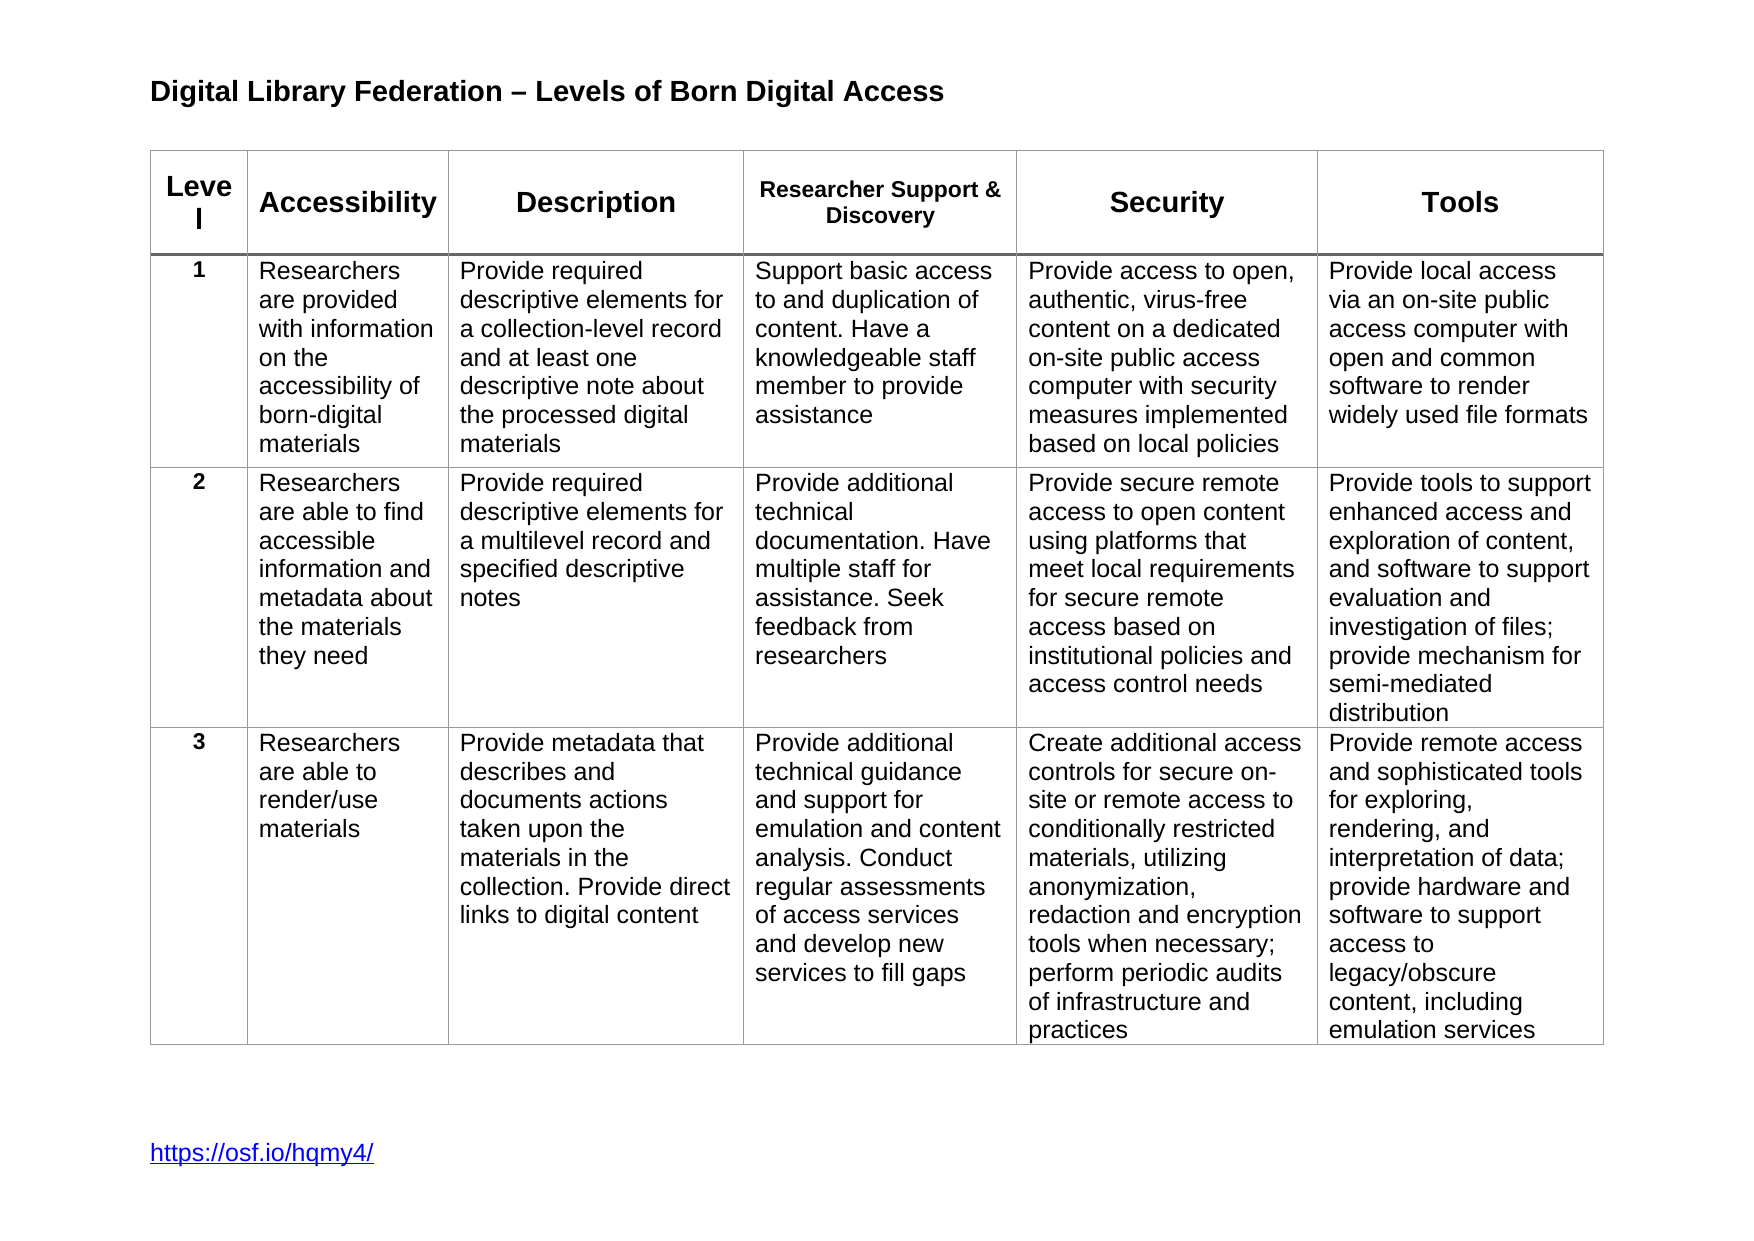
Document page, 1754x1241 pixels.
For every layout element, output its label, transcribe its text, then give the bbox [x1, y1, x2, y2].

table_header Description [449, 151, 743, 253]
table_header Tools [1318, 151, 1603, 253]
table_cell Researchers are provided with information on the accessibility of born-digital materials [248, 256, 448, 467]
table_cell Provide additional technical guidance and support for emulation and content analysis. Conduct regular assessments of access services and develop new services to fill gaps [744, 728, 1016, 1044]
table_cell Researchers are able to render/use materials [248, 728, 448, 1044]
table_cell Support basic access to and duplication of content. Have a knowledgeable staff member to provide assistance [744, 256, 1016, 467]
table_cell 2 [151, 468, 247, 727]
table_header Level [151, 151, 247, 253]
table_cell Provide remote access and sophisticated tools for exploring, rendering, and interpretation of data; provide hardware and software to support access to legacy/obscure content, including emulation services [1318, 728, 1603, 1044]
table_cell Provide metadata that describes and documents actions taken upon the materials in the collection. Provide direct links to digital content [449, 728, 743, 1044]
table_cell Provide access to open, authentic, virus-free content on a dedicated on-site public access computer with security measures implemented based on local policies [1017, 256, 1317, 467]
table_cell 3 [151, 728, 247, 1044]
table_cell 1 [151, 256, 247, 467]
table_header Accessibility [248, 151, 448, 253]
table_header Researcher Support & Discovery [744, 151, 1016, 253]
table_cell Provide additional technical documentation. Have multiple staff for assistance. Seek feedback from researchers [744, 468, 1016, 727]
table_cell Provide required descriptive elements for a collection-level record and at least one descriptive note about the processed digital materials [449, 256, 743, 467]
table_header Security [1017, 151, 1317, 253]
table_cell Provide tools to support enhanced access and exploration of content, and software to support evaluation and investigation of files; provide mechanism for semi-mediated distribution [1318, 468, 1603, 727]
table_cell Researchers are able to find accessible information and metadata about the materials they need [248, 468, 448, 727]
table_cell Provide local access via an on-site public access computer with open and common software to render widely used file formats [1318, 256, 1603, 467]
table_cell Provide required descriptive elements for a multilevel record and specified descriptive notes [449, 468, 743, 727]
table_cell Create additional access controls for secure on-site or remote access to conditionally restricted materials, utilizing anonymization, redaction and encryption tools when necessary; perform periodic audits of infrastructure and practices [1017, 728, 1317, 1044]
table_cell Provide secure remote access to open content using platforms that meet local requirements for secure remote access based on institutional policies and access control needs [1017, 468, 1317, 727]
